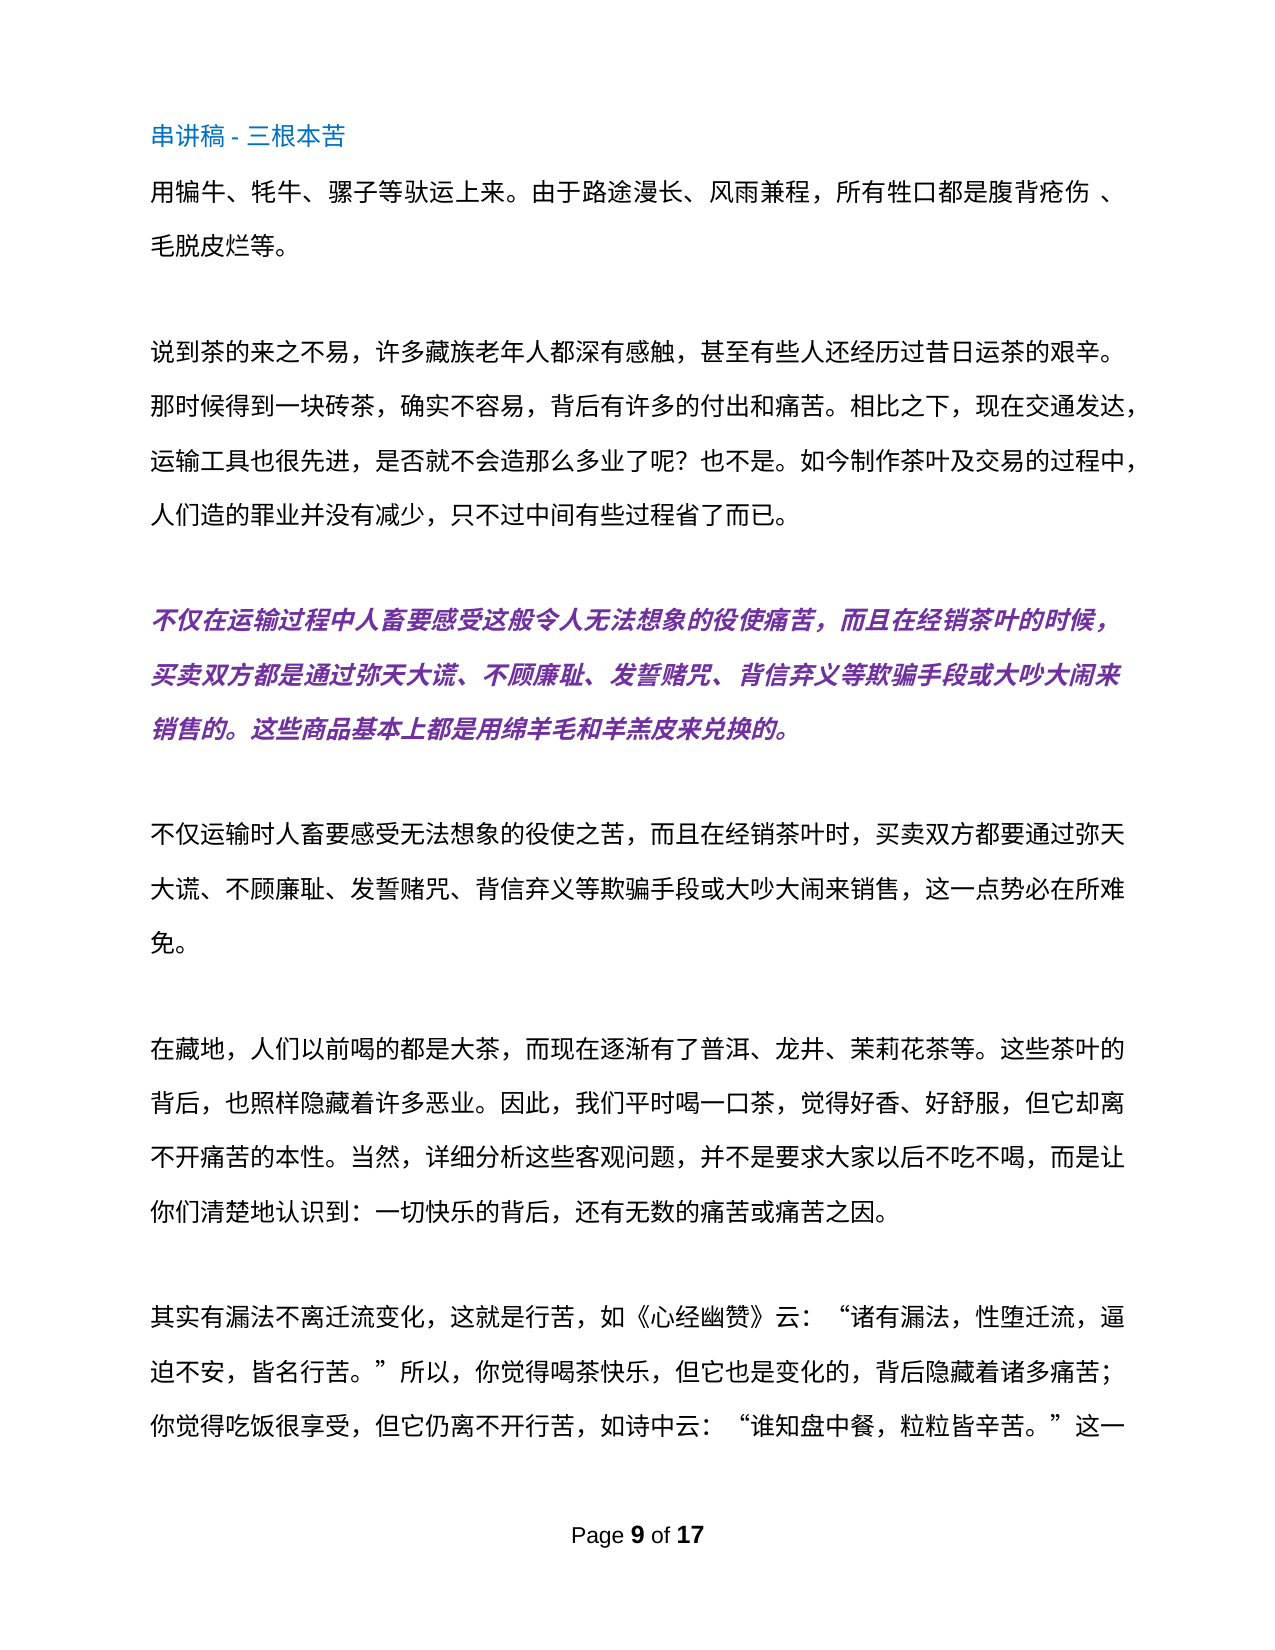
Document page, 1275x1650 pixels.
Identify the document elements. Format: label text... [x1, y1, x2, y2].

text 不仅运输时人畜要感受无法想象的役使之苦，而且在经销茶叶时，买卖双方都要通过弥天大谎、不顾廉耻、发誓赌咒、背信弃义等欺骗手段或大吵大闹来销售，这一点势必在所难免。 [150, 815, 1125, 960]
text 在藏地，人们以前喝的都是大茶，而现在逐渐有了普洱、龙井、茉莉花茶等。这些茶叶的背后，也照样隐藏着许多恶业。因此，我们平时喝一口茶，觉得好香、好舒服，但它却离不开痛苦的本性。当然，详细分析这些客观问题，并不是要求大家以后不吃不喝，而是让你们清楚地认识到：一切快乐的背后，还有无数的痛苦或痛苦之因。 [150, 1029, 1125, 1228]
text 不仅在运输过程中人畜要感受这般令人无法想象的役使痛苦，而且在经销茶叶的时候，买卖双方都是通过弥天大谎、不顾廉耻、发誓赌咒、背信弃义等欺骗手段或大吵大闹来销售的。这些商品基本上都是用绵羊毛和羊羔皮来兑换的。 [150, 601, 1125, 746]
text 说到茶的来之不易，许多藏族老年人都深有感触，甚至有些人还经历过昔日运茶的艰辛。那时候得到一块砖茶，确实不容易，背后有许多的付出和痛苦。相比之下，现在交通发达，运输工具也很先进，是否就不会造那么多业了呢？也不是。如今制作茶叶及交易的过程中，人们造的罪业并没有减少，只不过中间有些过程省了而已。 [150, 332, 1125, 532]
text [150, 1298, 1125, 1443]
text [150, 172, 1125, 263]
